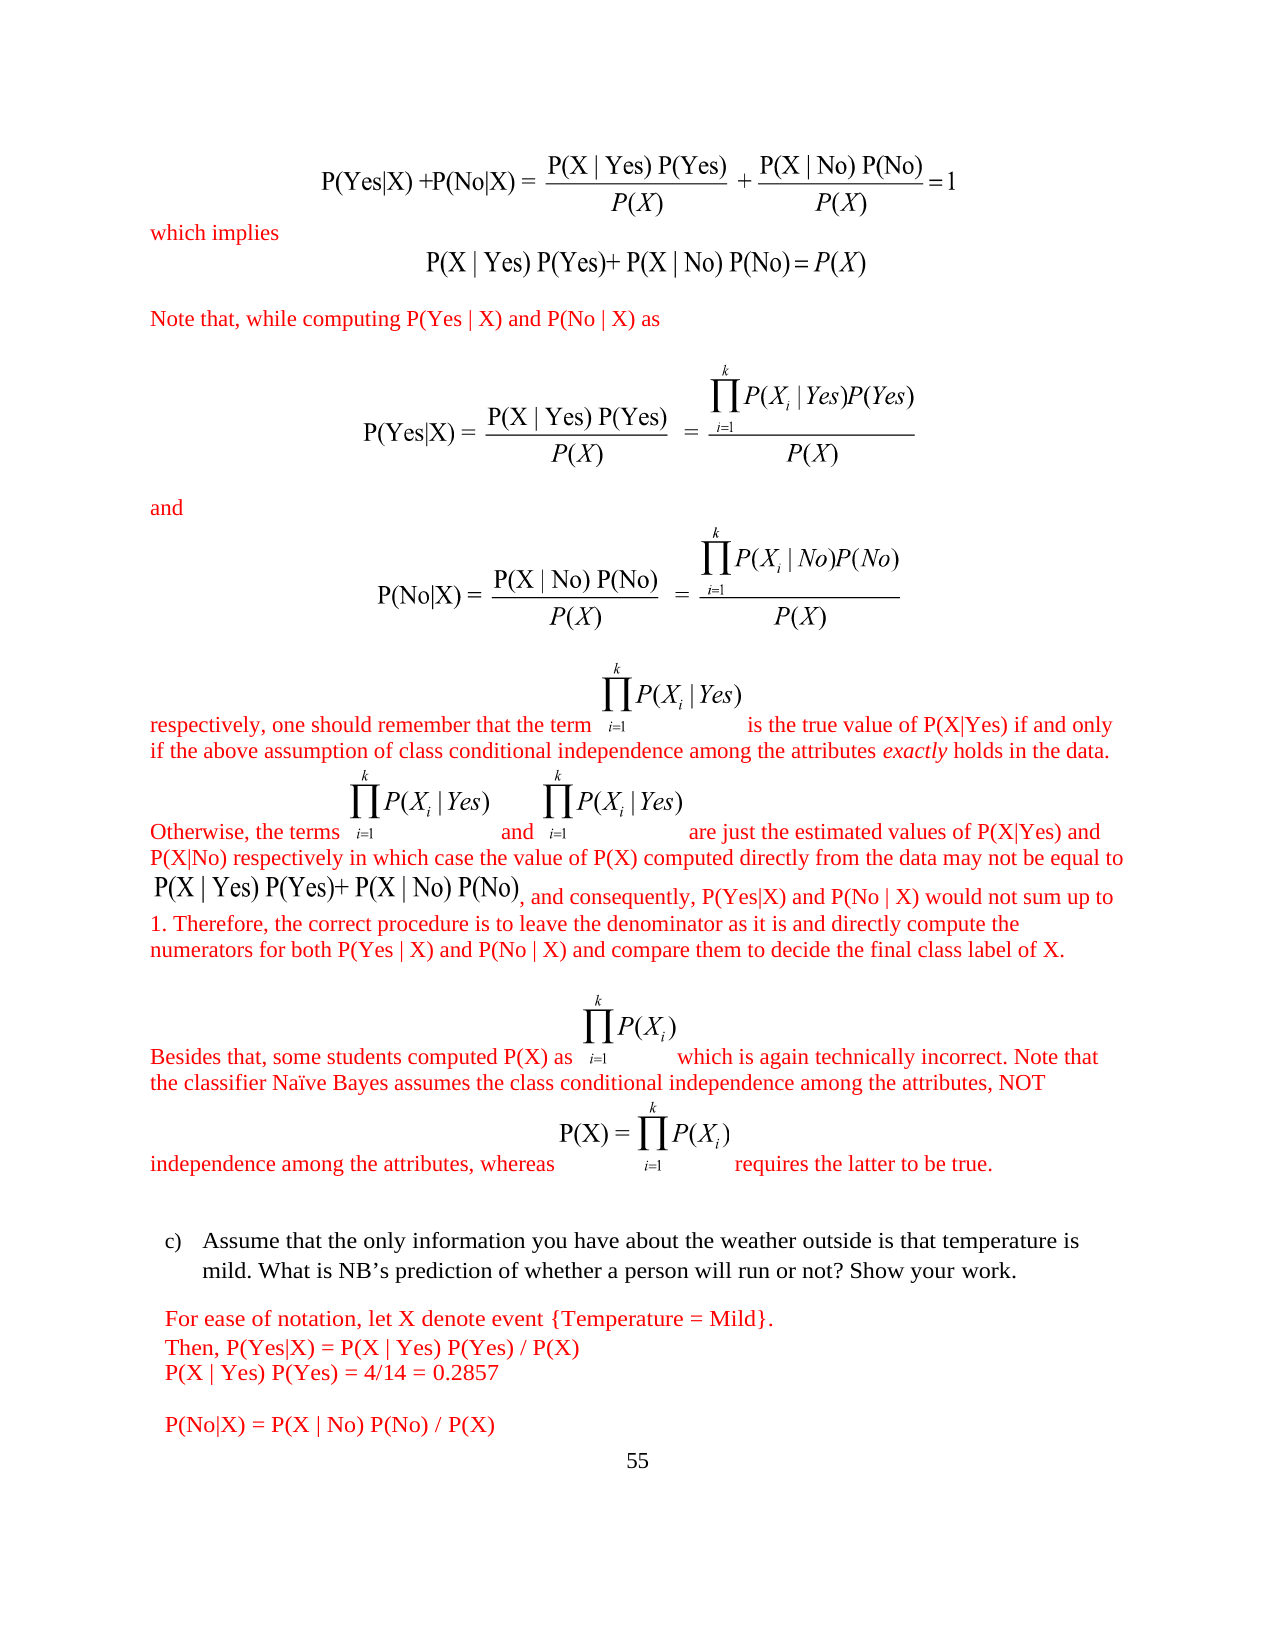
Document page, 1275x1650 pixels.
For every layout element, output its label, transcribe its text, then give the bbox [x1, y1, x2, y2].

picture [317, 150, 958, 219]
picture [409, 245, 866, 280]
text and [150, 494, 1125, 521]
picture [539, 763, 683, 840]
text For ease of notation, let X denote event {Temperature = Mild}. Then, P(Yes|X) = P(X | Yes) P(Yes) / P(X) [164, 1305, 805, 1360]
text P(X | Yes) P(Yes) = 4/14 = 0.2857 [164, 1362, 1125, 1384]
picture [579, 988, 677, 1065]
text Besides that, some students computed P(X) as which is again technically incorrect. Note that the classifier Naïve Bayes assumes the class conditional independence among the attributes, NOT independence among the attributes, whereas requires the latter to be true. [150, 989, 1125, 1177]
picture [373, 520, 902, 631]
text P(No|X) = P(X | No) P(No) / P(X) [164, 1411, 1125, 1437]
picture [150, 870, 519, 905]
text which implies [150, 219, 1125, 245]
list Assume that the only information you have about the weather outside is that temperature is mild. What is NB’s prediction of whether a person will run or not? Show your work. [164, 1227, 1085, 1283]
picture [598, 656, 742, 733]
text Note that, while computing P(Yes | X) and P(No | X) as [150, 306, 1125, 332]
picture [555, 1095, 729, 1172]
picture [346, 763, 490, 840]
text respectively, one should remember that the term is the true value of P(X|Yes) if and only if the above assumption of class conditional independence among the attributes exactly holds in the data. Otherwise, the terms and are just the estimated values of P(X|Yes) and P(X|No) respectively in which case the value of P(X) computed directly from the data may not be equal to , and consequently, P(Yes|X) and P(No | X) would not sum up to 1. Therefore, the correct procedure is to leave the denominator as it is and directly compute the numerators for both P(Yes | X) and P(No | X) and compare them to decide the final class label of X. [150, 656, 1125, 962]
picture [359, 358, 916, 468]
